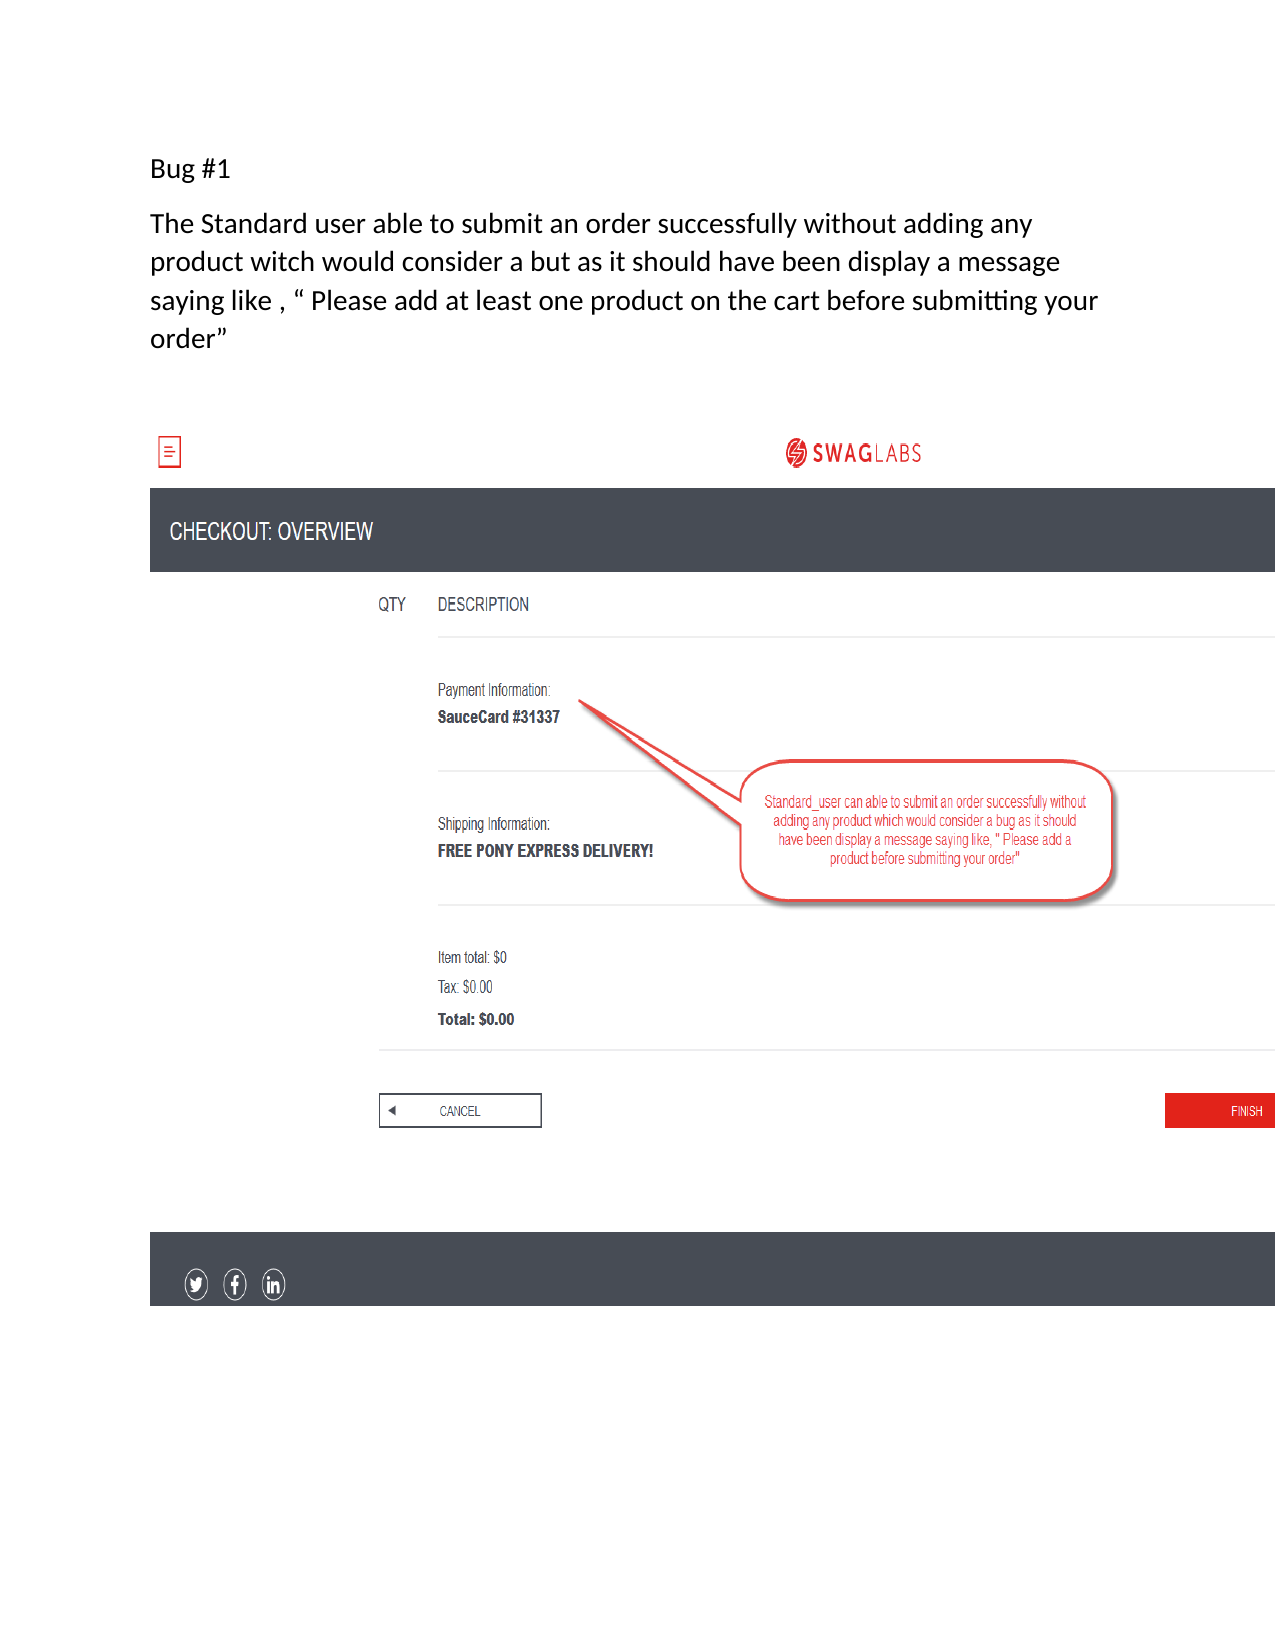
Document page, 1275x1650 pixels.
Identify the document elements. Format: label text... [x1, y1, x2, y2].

text The Standard user able to submit an order successfully without adding any product witch would consider a but as it should have been display a message saying like , “ Please add at least one product on the cart before submitting your order” [150, 205, 1125, 356]
picture [150, 422, 1275, 1306]
text Bug #1 [150, 150, 1125, 186]
